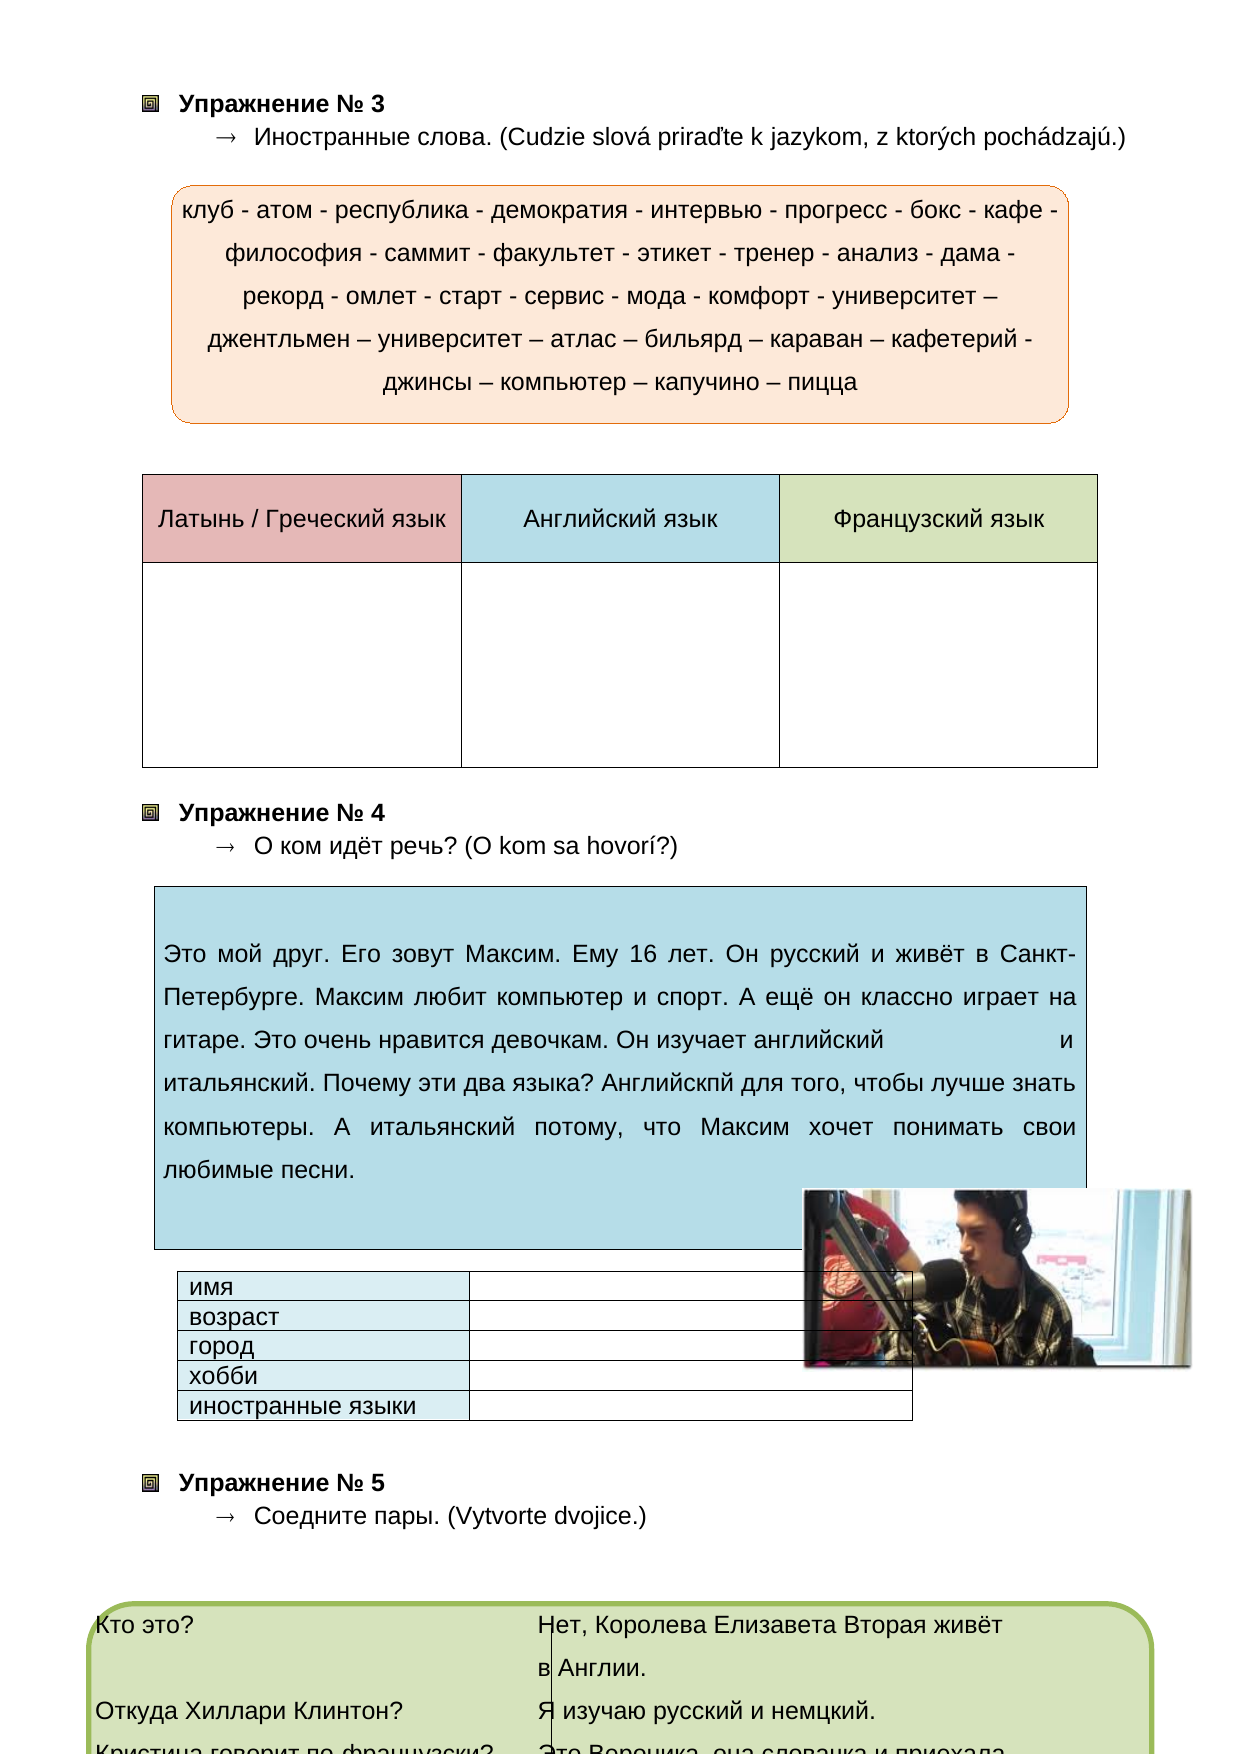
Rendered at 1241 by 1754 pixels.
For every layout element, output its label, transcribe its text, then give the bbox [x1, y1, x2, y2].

table_cell хобби [178, 1361, 469, 1390]
table_cell город [178, 1331, 469, 1360]
table_cell возраст [178, 1301, 469, 1330]
table_cell иностранные языки [178, 1391, 469, 1419]
table_cell [143, 563, 461, 767]
table_cell [780, 563, 1097, 767]
picture [142, 95, 159, 112]
table_cell [470, 1391, 912, 1419]
table_header Английский язык [462, 475, 779, 562]
table_cell [470, 1331, 912, 1360]
table_header Латынь / Греческий язык [143, 475, 461, 562]
list Упражнение № 3 [141, 89, 1137, 117]
list О ком идёт речь? (O kom sa hovorí?) [216, 831, 1137, 859]
picture [142, 1474, 159, 1492]
list Упражнение № 5 [141, 1468, 1137, 1496]
list Соедните пары. (Vytvorte dvojice.) [216, 1501, 1137, 1529]
list Упражнение № 4 [141, 494, 1137, 826]
table_header Французский язык [780, 475, 1097, 562]
table_cell [462, 563, 779, 767]
picture [142, 804, 159, 821]
table_cell [470, 1301, 912, 1330]
table_header имя [178, 1272, 469, 1300]
table_header [470, 1272, 912, 1300]
picture [802, 1188, 1194, 1372]
table_cell [470, 1361, 912, 1390]
list Иностранные слова. (Cudzie slová priraďte k jazykom, z ktorých pochádzajú.) [216, 122, 1137, 151]
